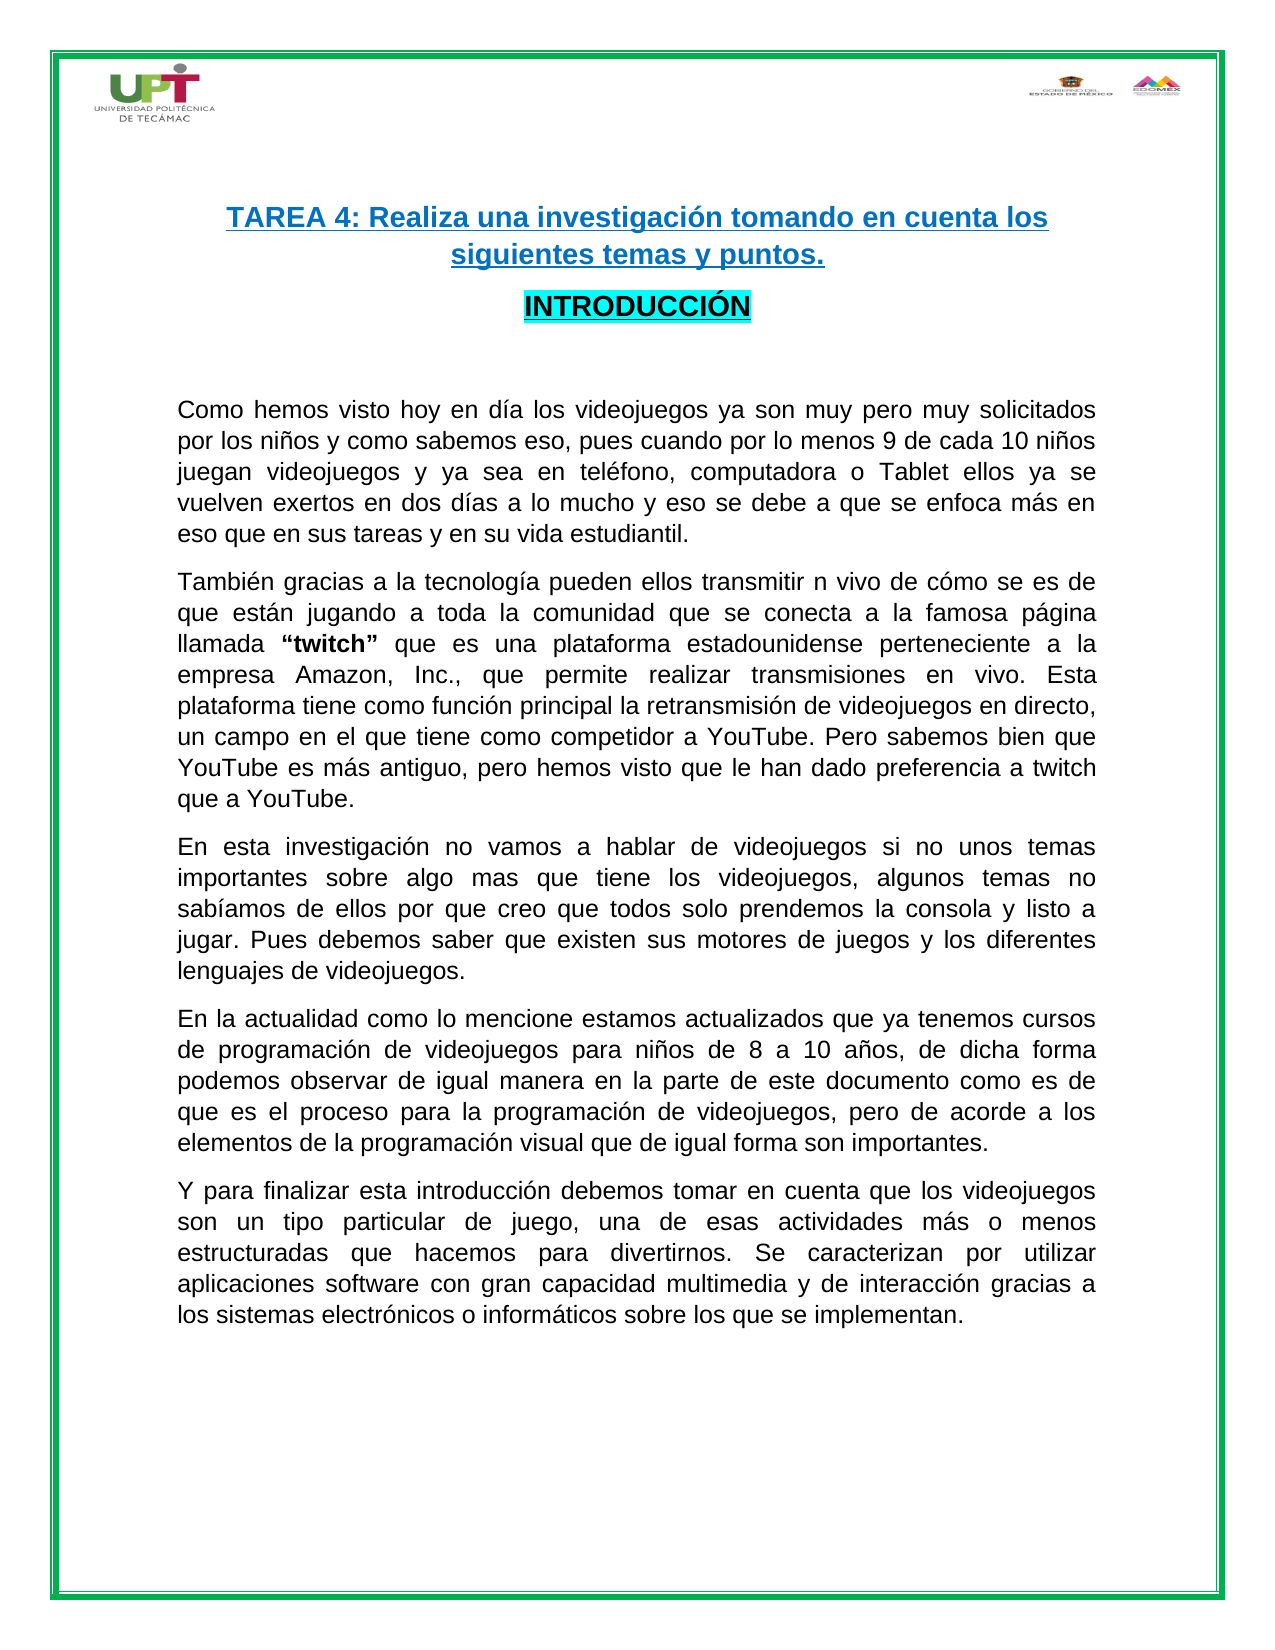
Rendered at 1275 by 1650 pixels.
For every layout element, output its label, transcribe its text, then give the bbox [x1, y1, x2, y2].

text TAREA 4: Realiza una investigación tomando en cuenta los siguientes temas y puntos. [177, 201, 1098, 270]
picture [91, 61, 217, 128]
text En esta investigación no vamos a hablar de videojuegos si no unos temas importantes sobre algo mas que tiene los videojuegos, algunos temas no sabíamos de ellos por que creo que todos solo prendemos la consola y listo a jugar. Pues debemos saber que existen sus motores de juegos y los diferentes lenguajes de videojuegos. [177, 832, 1098, 985]
text Y para finalizar esta introducción debemos tomar en cuenta que los videojuegos son un tipo particular de juego, una de esas actividades más o menos estructuradas que hacemos para divertirnos. Se caracterizan por utilizar aplicaciones software con gran capacidad multimedia y de interacción gracias a los sistemas electrónicos o informáticos sobre los que se implementan. [177, 1176, 1098, 1329]
text En la actualidad como lo mencione estamos actualizados que ya tenemos cursos de programación de videojuegos para niños de 8 a 10 años, de dicha forma podemos observar de igual manera en la parte de este documento como es de que es el proceso para la programación de videojuegos, pero de acorde a los elementos de la programación visual que de igual forma son importantes. [177, 1004, 1098, 1157]
text También gracias a la tecnología pueden ellos transmitir n vivo de cómo se es de que están jugando a toda la comunidad que se conecta a la famosa página llamada “twitch” que es una plataforma estadounidense perteneciente a la empresa Amazon, Inc., que permite realizar transmisiones en vivo. Esta plataforma tiene como función principal la retransmisión de videojuegos en directo, un campo en el que tiene como competidor a YouTube. Pero sabemos bien que YouTube es más antiguo, pero hemos visto que le han dado preferencia a twitch que a YouTube. [177, 567, 1098, 813]
text Como hemos visto hoy en día los videojuegos ya son muy pero muy solicitados por los niños y como sabemos eso, pues cuando por lo menos 9 de cada 10 niños juegan videojuegos y ya sea en teléfono, computadora o Tablet ellos ya se vuelven exertos en dos días a lo mucho y eso se debe a que se enfoca más en eso que en sus tareas y en su vida estudiantil. [177, 395, 1098, 548]
picture [1006, 61, 1204, 111]
text INTRODUCCIÓN [177, 289, 1098, 323]
